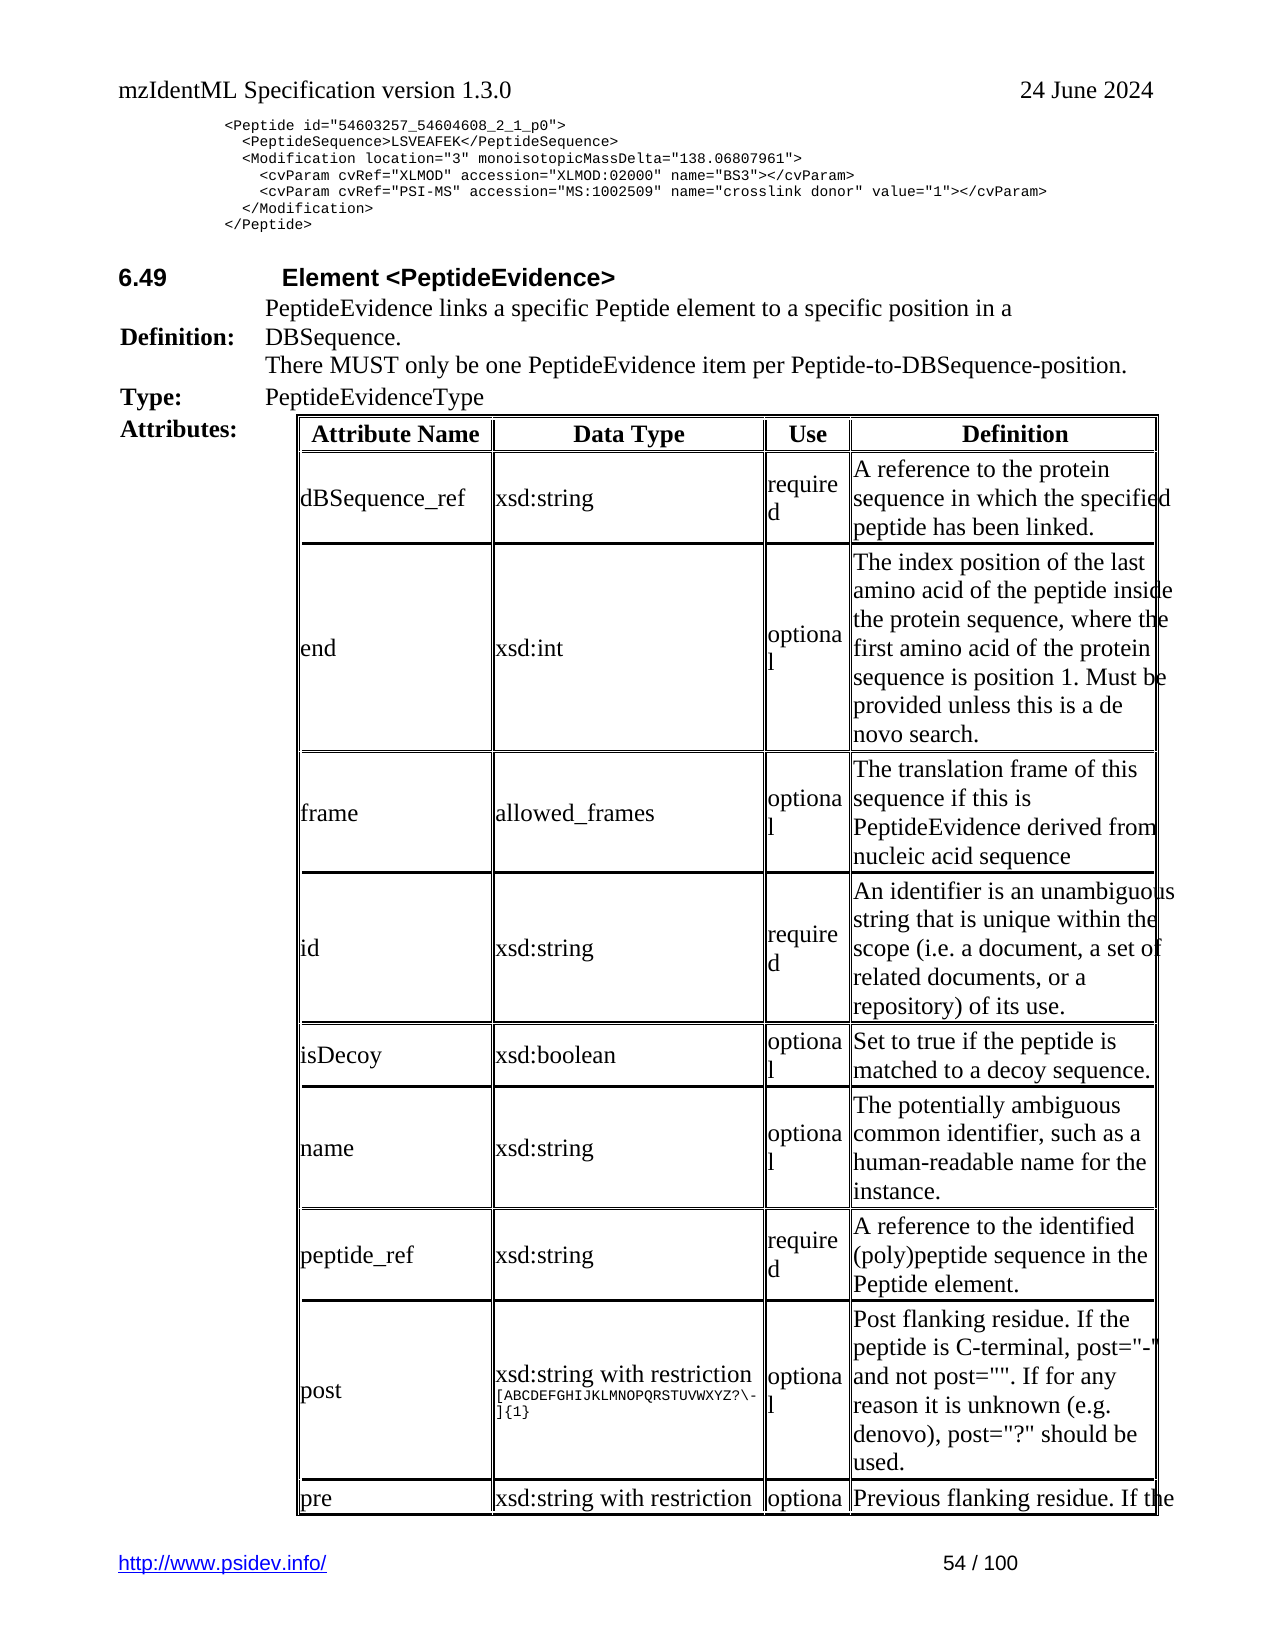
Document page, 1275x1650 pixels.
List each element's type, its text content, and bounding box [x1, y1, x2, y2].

table_cell Type: [118, 381, 263, 413]
text <cvParam cvRef="PSI-MS" accession="MS:1002509" name="crosslink donor" value="1"></cvParam> [207, 184, 1157, 201]
text <cvParam cvRef="XLMOD" accession="XLMOD:02000" name="BS3"></cvParam> [207, 168, 1157, 184]
table_header Definition: [118, 292, 263, 381]
table_header PeptideEvidence links a specific Peptide element to a specific position in a DBSequence. There MUST only be one PeptideEvidence item per Peptide-to-DBSequence-position. [263, 292, 1157, 381]
text </Modification> [207, 201, 1157, 217]
subtitle Element <PeptideEvidence> [118, 263, 1157, 292]
text <Modification location="3" monoisotopicMassDelta="138.06807961"> [207, 151, 1157, 168]
table_cell PeptideEvidenceType [263, 381, 1157, 413]
table_cell [263, 413, 1157, 1518]
text </Peptide> [207, 217, 1157, 234]
text <PeptideSequence>LSVEAFEK</PeptideSequence> [207, 135, 1157, 151]
text <Peptide id="54603257_54604608_2_1_p0"> [207, 118, 1157, 135]
table_cell Attributes: [118, 413, 263, 1518]
